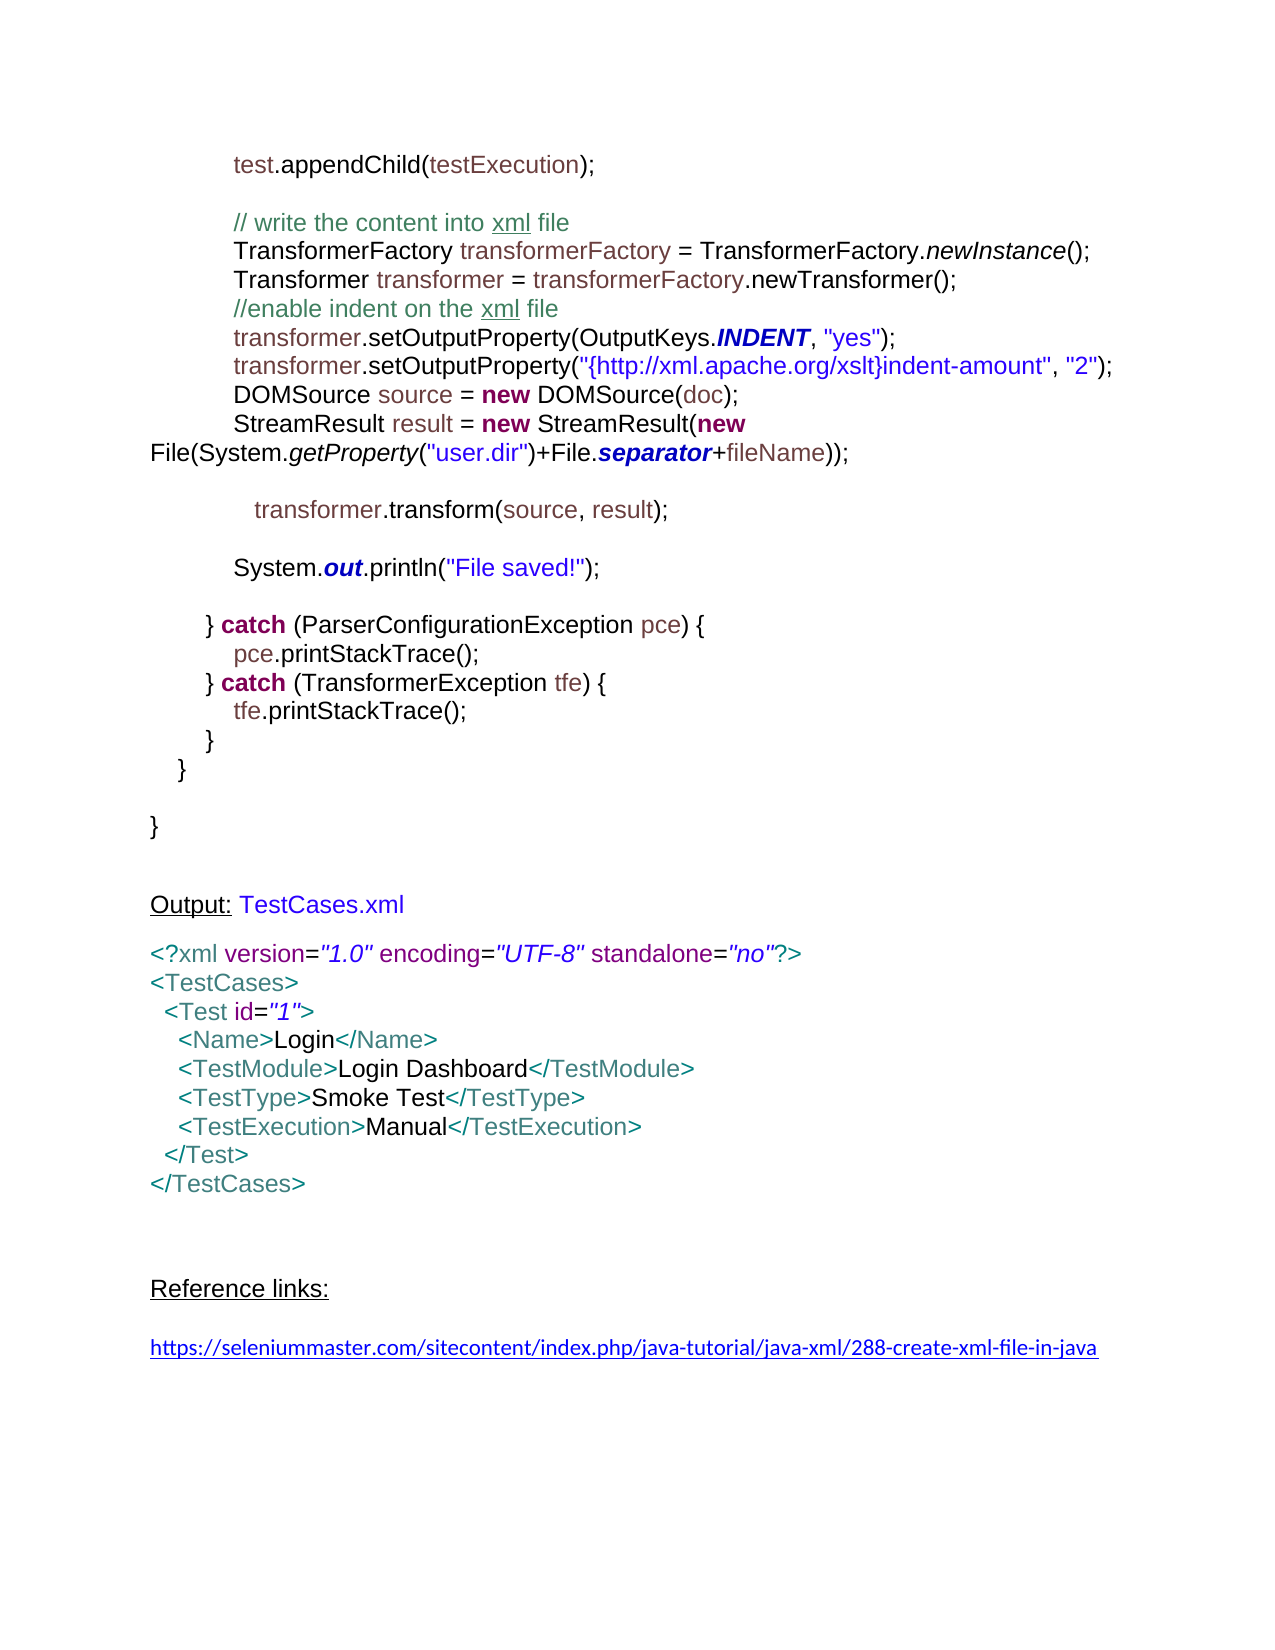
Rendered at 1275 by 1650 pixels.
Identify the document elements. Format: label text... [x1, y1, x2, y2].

text TransformerFactory transformerFactory = TransformerFactory.newInstance(); [150, 236, 1125, 265]
text } catch (TransformerException tfe) { [150, 667, 1125, 696]
text </TestCases> [150, 1169, 1125, 1198]
text DOMSource source = new DOMSource(doc); [150, 380, 1125, 409]
text Output: TestCases.xml [150, 889, 1125, 918]
text <TestExecution>Manual</TestExecution> [150, 1112, 1125, 1140]
text tfe.printStackTrace(); [150, 696, 1125, 725]
text System.out.println("File saved!"); [150, 552, 1125, 581]
text transformer.setOutputProperty("{http://xml.apache.org/xslt}indent-amount", "2"); [150, 351, 1125, 380]
text } [150, 811, 1125, 840]
text <Name>Login</Name> [150, 1025, 1125, 1054]
text // write the content into xml file [150, 207, 1125, 236]
text //enable indent on the xml file [150, 294, 1125, 322]
text <Test id="1"> [150, 997, 1125, 1025]
text https://seleniummaster.com/sitecontent/index.php/java-tutorial/java-xml/288-create-xml-file-in-java [150, 1333, 1125, 1362]
text StreamResult result = new StreamResult(new File(System.getProperty("user.dir")+File.separator+fileName)); [150, 409, 1125, 466]
text <TestType>Smoke Test</TestType> [150, 1083, 1125, 1112]
text Reference links: [150, 1273, 1125, 1302]
text <TestModule>Login Dashboard</TestModule> [150, 1054, 1125, 1083]
text </Test> [150, 1140, 1125, 1169]
text } [150, 754, 1125, 782]
text test.appendChild(testExecution); [150, 150, 1125, 179]
text } catch (ParserConfigurationException pce) { [150, 610, 1125, 639]
text } [150, 725, 1125, 754]
text pce.printStackTrace(); [150, 639, 1125, 667]
text transformer.transform(source, result); [150, 495, 1125, 524]
text <TestCases> [150, 968, 1125, 997]
text transformer.setOutputProperty(OutputKeys.INDENT, "yes"); [150, 322, 1125, 351]
text <?xml version="1.0" encoding="UTF-8" standalone="no"?> [150, 939, 1125, 968]
text Transformer transformer = transformerFactory.newTransformer(); [150, 265, 1125, 294]
